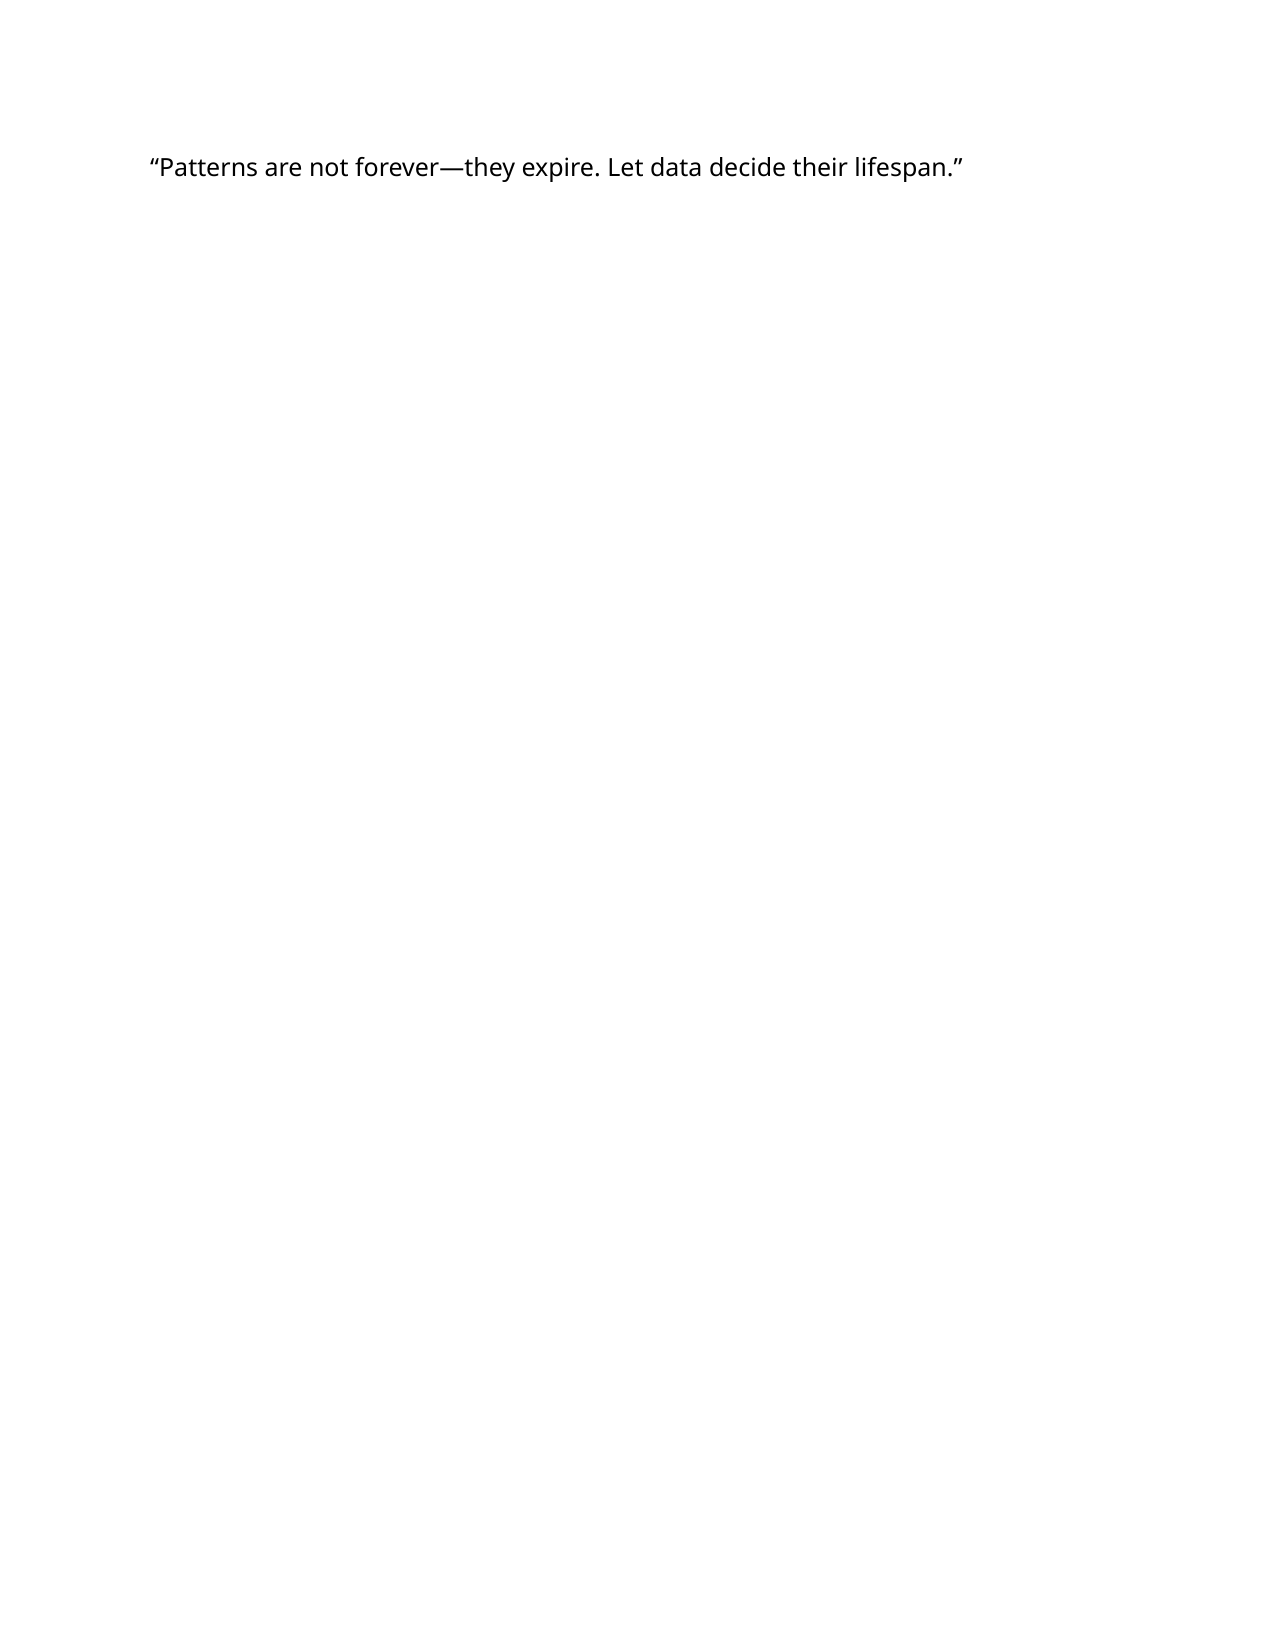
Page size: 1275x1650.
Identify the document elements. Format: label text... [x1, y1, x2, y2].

text “Patterns are not forever—they expire. Let data decide their lifespan.” [150, 150, 1125, 184]
